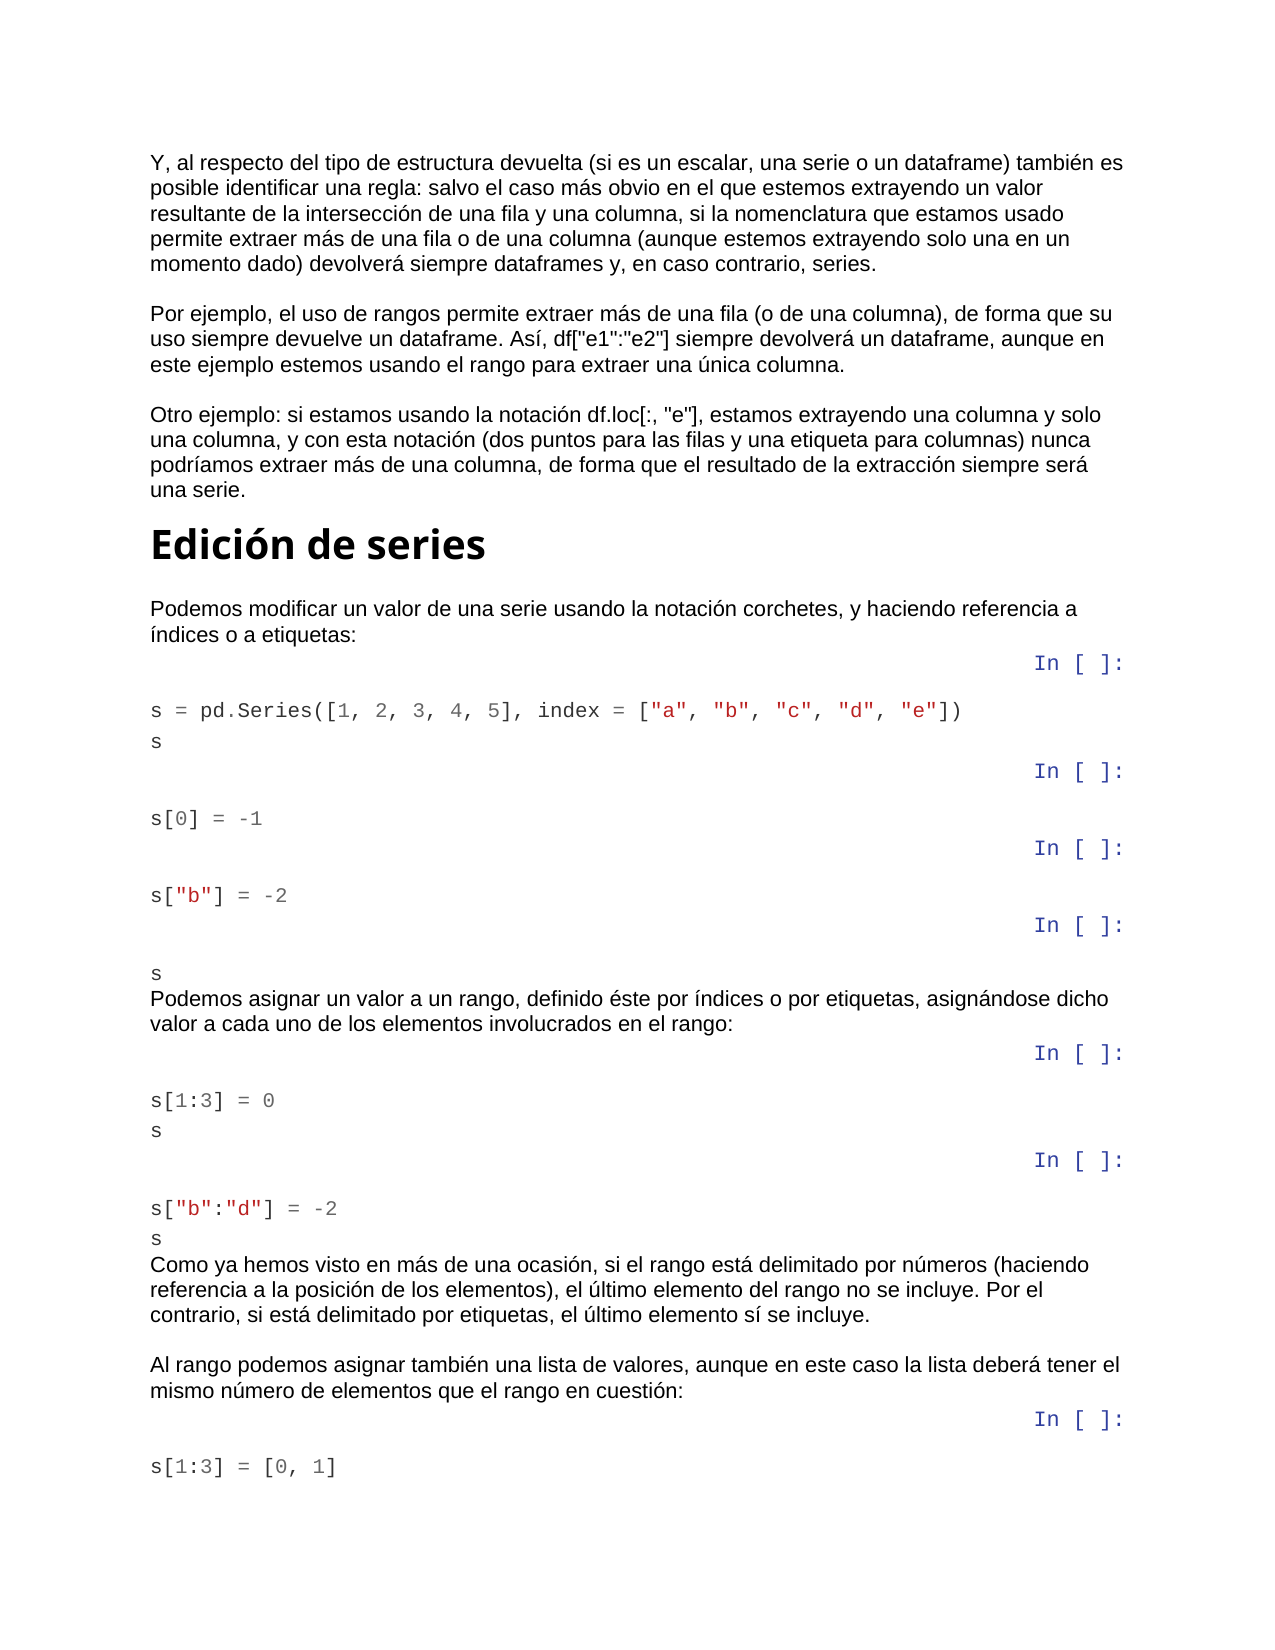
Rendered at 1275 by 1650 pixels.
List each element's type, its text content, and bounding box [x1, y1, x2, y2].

text Por ejemplo, el uso de rangos permite extraer más de una fila (o de una columna), de forma que su uso siempre devuelve un dataframe. Así, df["e1":"e2"] siempre devolverá un dataframe, aunque en este ejemplo estemos usando el rango para extraer una única columna. [150, 301, 1125, 377]
text Otro ejemplo: si estamos usando la notación df.loc[:, "e"], estamos extrayendo una columna y solo una columna, y con esta notación (dos puntos para las filas y una etiqueta para columnas) nunca podríamos extraer más de una columna, de forma que el resultado de la extracción siempre será una serie. [150, 402, 1125, 502]
text In [ ]: [150, 1403, 1125, 1433]
text s [150, 724, 1125, 754]
text s [150, 1114, 1125, 1144]
text In [ ]: [150, 754, 1125, 784]
text s["b"] = -2 [150, 878, 1125, 909]
text In [ ]: [150, 909, 1125, 939]
text s = pd.Series([1, 2, 3, 4, 5], index = ["a", "b", "c", "d", "e"]) [150, 694, 1125, 724]
text s[0] = -1 [150, 801, 1125, 832]
text Podemos asignar un valor a un rango, definido éste por índices o por etiquetas, asignándose dicho valor a cada uno de los elementos involucrados en el rango: [150, 986, 1125, 1037]
text s [150, 956, 1125, 986]
text In [ ]: [150, 647, 1125, 677]
text s[1:3] = 0 [150, 1083, 1125, 1114]
text Y, al respecto del tipo de estructura devuelta (si es un escalar, una serie o un dataframe) también es posible identificar una regla: salvo el caso más obvio en el que estemos extrayendo un valor resultante de la intersección de una fila y una columna, si la nomenclatura que estamos usado permite extraer más de una fila o de una columna (aunque estemos extrayendo solo una en un momento dado) devolverá siempre dataframes y, en caso contrario, series. [150, 150, 1125, 276]
text Como ya hemos visto en más de una ocasión, si el rango está delimitado por números (haciendo referencia a la posición de los elementos), el último elemento del rango no se incluye. Por el contrario, si está delimitado por etiquetas, el último elemento sí se incluye. [150, 1252, 1125, 1327]
subtitle Edición de series [150, 516, 1125, 571]
text Podemos modificar un valor de una serie usando la notación corchetes, y haciendo referencia a índices o a etiquetas: [150, 596, 1125, 647]
text In [ ]: [150, 1037, 1125, 1067]
text s[1:3] = [0, 1] [150, 1450, 1125, 1480]
text Al rango podemos asignar también una lista de valores, aunque en este caso la lista deberá tener el mismo número de elementos que el rango en cuestión: [150, 1352, 1125, 1403]
text s [150, 1221, 1125, 1252]
text In [ ]: [150, 1144, 1125, 1174]
text s["b":"d"] = -2 [150, 1191, 1125, 1221]
text In [ ]: [150, 832, 1125, 862]
